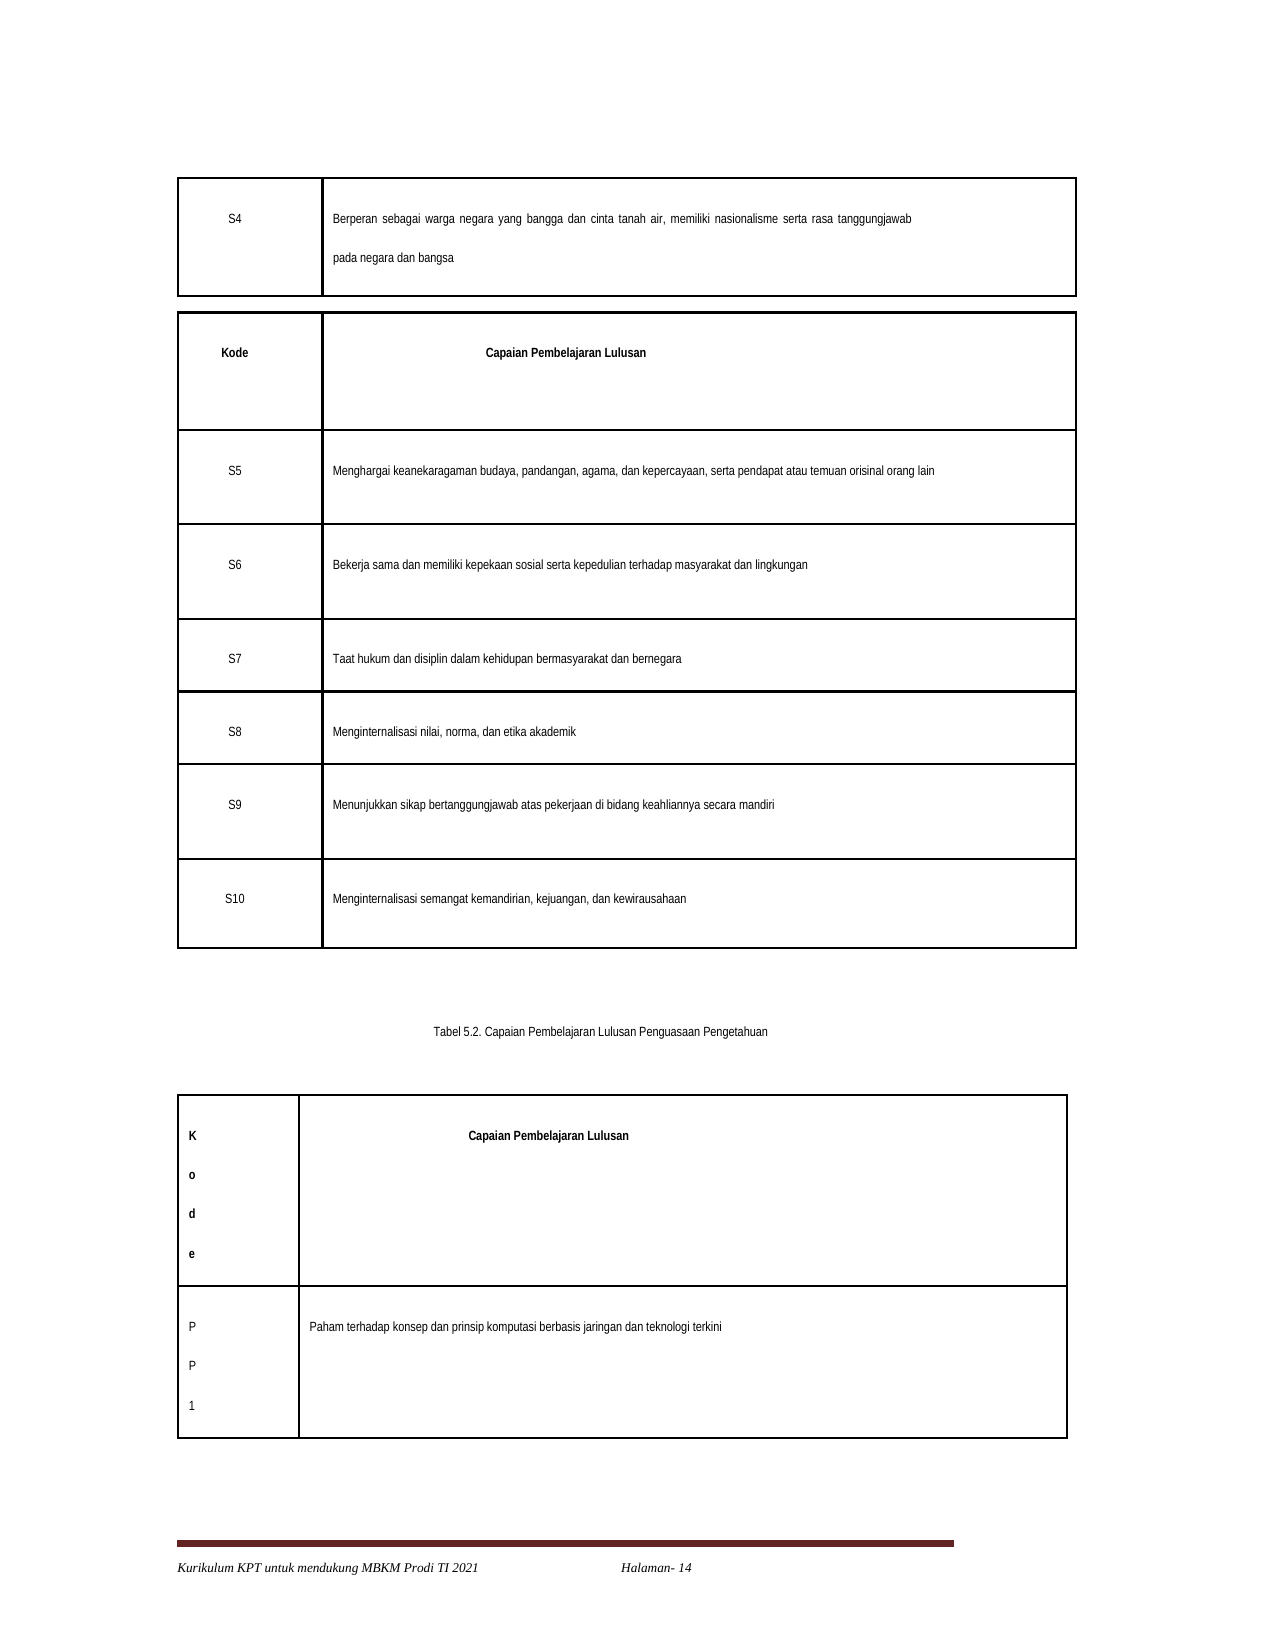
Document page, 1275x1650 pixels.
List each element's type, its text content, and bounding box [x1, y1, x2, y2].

table_cell Menghargai keanekaragaman budaya, pandangan, agama, dan kepercayaan, serta pendapat atau temuan orisinal orang lain [324, 431, 1075, 523]
table_cell Berperan sebagai warga negara yang bangga dan cinta tanah air, memiliki nasionalisme serta rasa tanggungjawab pada negara dan bangsa [324, 179, 1075, 295]
table_cell PP1 [179, 1287, 298, 1437]
table_cell S6 [179, 525, 321, 618]
table_cell S7 [179, 620, 321, 690]
table_cell S10 [179, 860, 321, 947]
table_header Kode [179, 1096, 298, 1285]
table_cell Paham terhadap konsep dan prinsip komputasi berbasis jaringan dan teknologi terkini [300, 1287, 1066, 1437]
table_header Kode [179, 314, 321, 429]
table_cell Taat hukum dan disiplin dalam kehidupan bermasyarakat dan bernegara [324, 620, 1075, 690]
table_header Capaian Pembelajaran Lulusan [300, 1096, 1066, 1285]
table_cell Menunjukkan sikap bertanggungjawab atas pekerjaan di bidang keahliannya secara mandiri [324, 765, 1075, 857]
table_cell S8 [179, 693, 321, 763]
table_cell S5 [179, 431, 321, 523]
table_cell S4 [179, 179, 321, 295]
table_cell Menginternalisasi semangat kemandirian, kejuangan, dan kewirausahaan [324, 860, 1075, 947]
table_cell Menginternalisasi nilai, norma, dan etika akademik [324, 693, 1075, 763]
table_cell S9 [179, 765, 321, 857]
text Tabel 5.2. Capaian Pembelajaran Lulusan Penguasaan Pengetahuan [177, 1013, 1024, 1039]
table_header Capaian Pembelajaran Lulusan [324, 314, 1075, 429]
table_cell Bekerja sama dan memiliki kepekaan sosial serta kepedulian terhadap masyarakat dan lingkungan [324, 525, 1075, 618]
